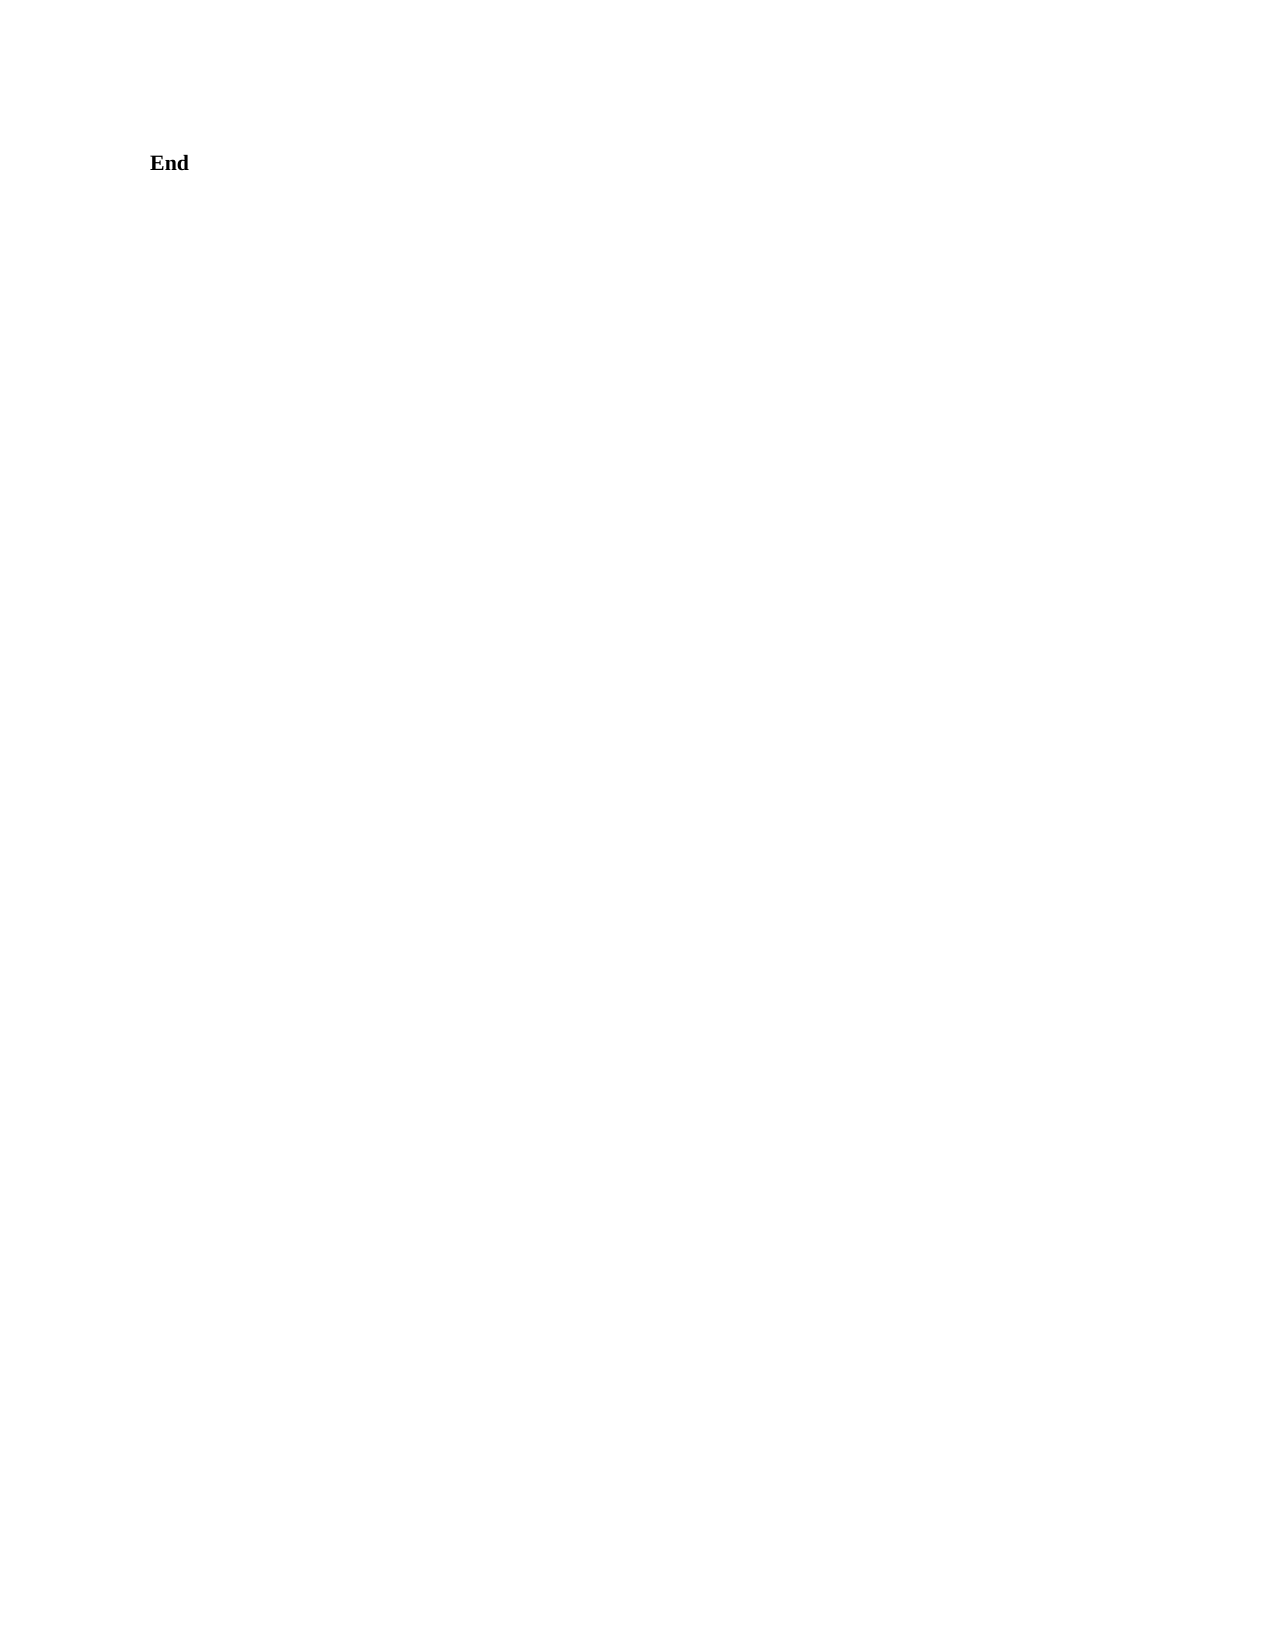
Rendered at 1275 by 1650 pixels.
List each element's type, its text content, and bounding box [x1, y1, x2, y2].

text End [150, 150, 657, 175]
